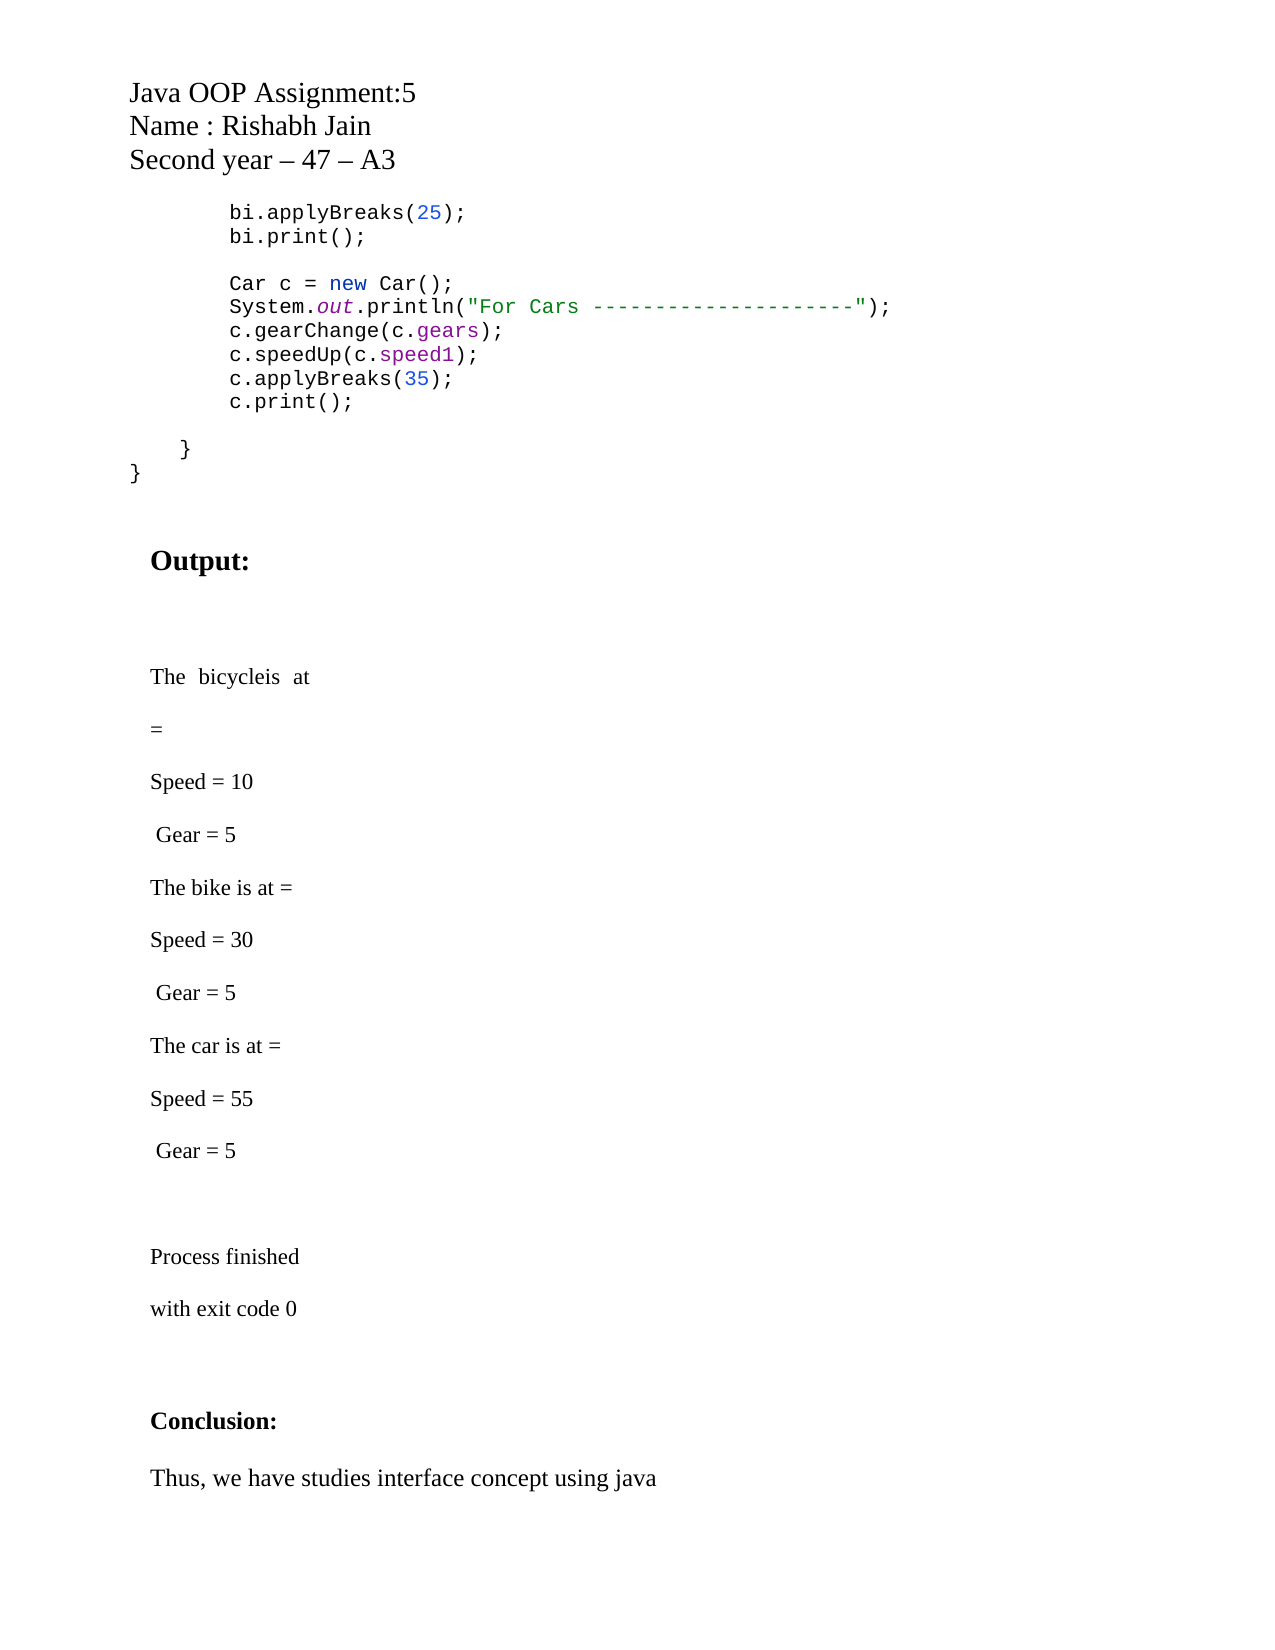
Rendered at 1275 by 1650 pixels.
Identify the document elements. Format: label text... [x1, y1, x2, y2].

text Gear = 5 [150, 1137, 310, 1164]
text The bicycleis at = [150, 663, 310, 742]
text Process finished [150, 1243, 310, 1269]
text Gear = 5 [150, 821, 310, 847]
text Conclusion: [150, 1406, 310, 1434]
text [129, 202, 1233, 486]
text with exit code 0 [150, 1296, 310, 1322]
text Speed = 30 [150, 927, 310, 953]
text Thus, we have studies interface concept using java [150, 1463, 1233, 1492]
text The car is at = [150, 1032, 310, 1058]
text Output: [150, 543, 310, 577]
text Speed = 10 [150, 768, 310, 795]
text The bike is at = [150, 874, 310, 900]
text Speed = 55 [150, 1085, 310, 1111]
text Gear = 5 [150, 979, 310, 1006]
